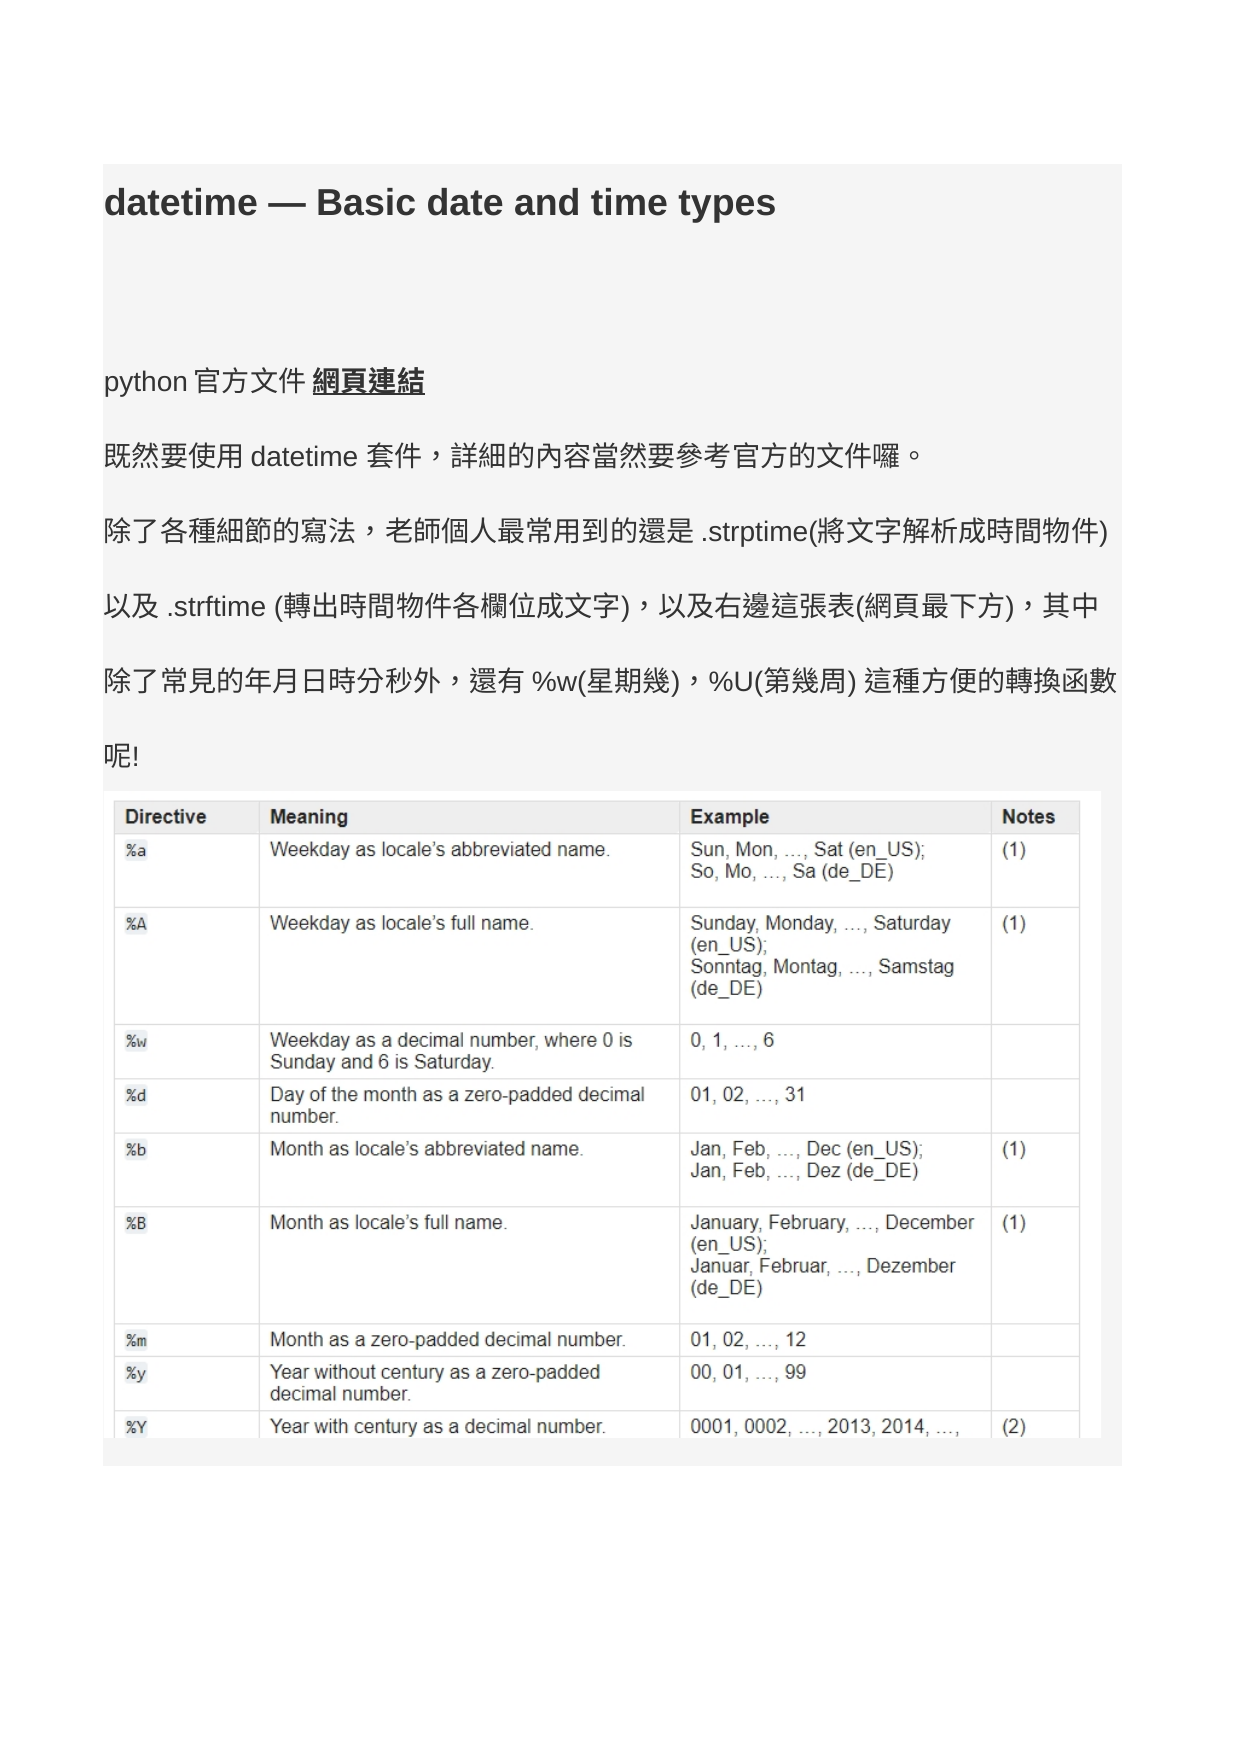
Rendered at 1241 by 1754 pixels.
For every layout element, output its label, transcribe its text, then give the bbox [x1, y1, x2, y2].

subtitle datetime — Basic date and time types [103, 164, 1122, 239]
text python官方文件 網頁連結 [103, 341, 1122, 416]
text 既然要使用 datetime 套件，詳細的內容當然要參考官方的文件囉。 [103, 416, 1122, 491]
text 除了各種細節的寫法，老師個人最常用到的還是 .strptime(將文字解析成時間物件) 以及 .strftime (轉出時間物件各欄位成文字)，以及右邊這張表(網頁最下方)，其中除了常見的年月日時分秒外，還有 %w(星期幾)，%U(第幾周) 這種方便的轉換函數呢! [103, 491, 1122, 791]
picture [103, 791, 1102, 1438]
